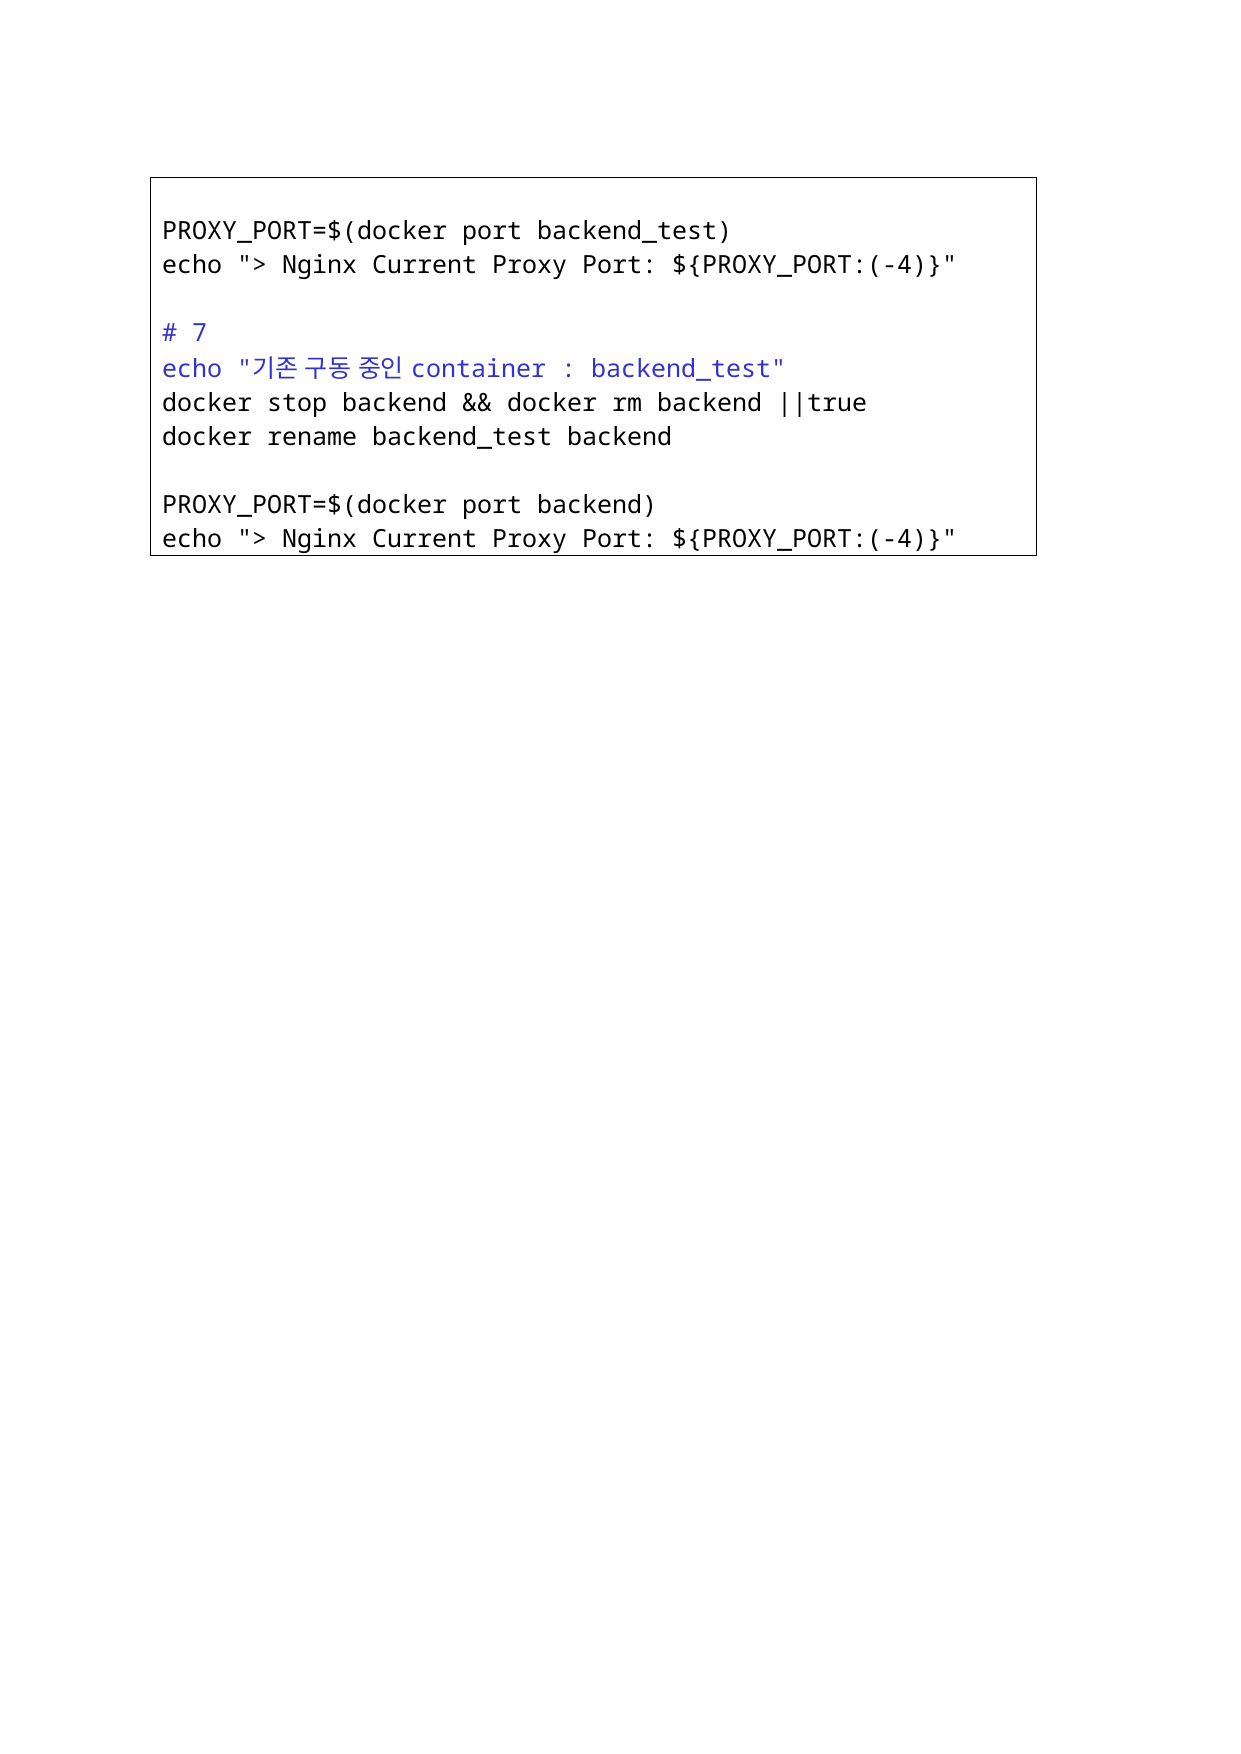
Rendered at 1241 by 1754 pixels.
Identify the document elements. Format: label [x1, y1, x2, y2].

table_header [151, 178, 1036, 555]
